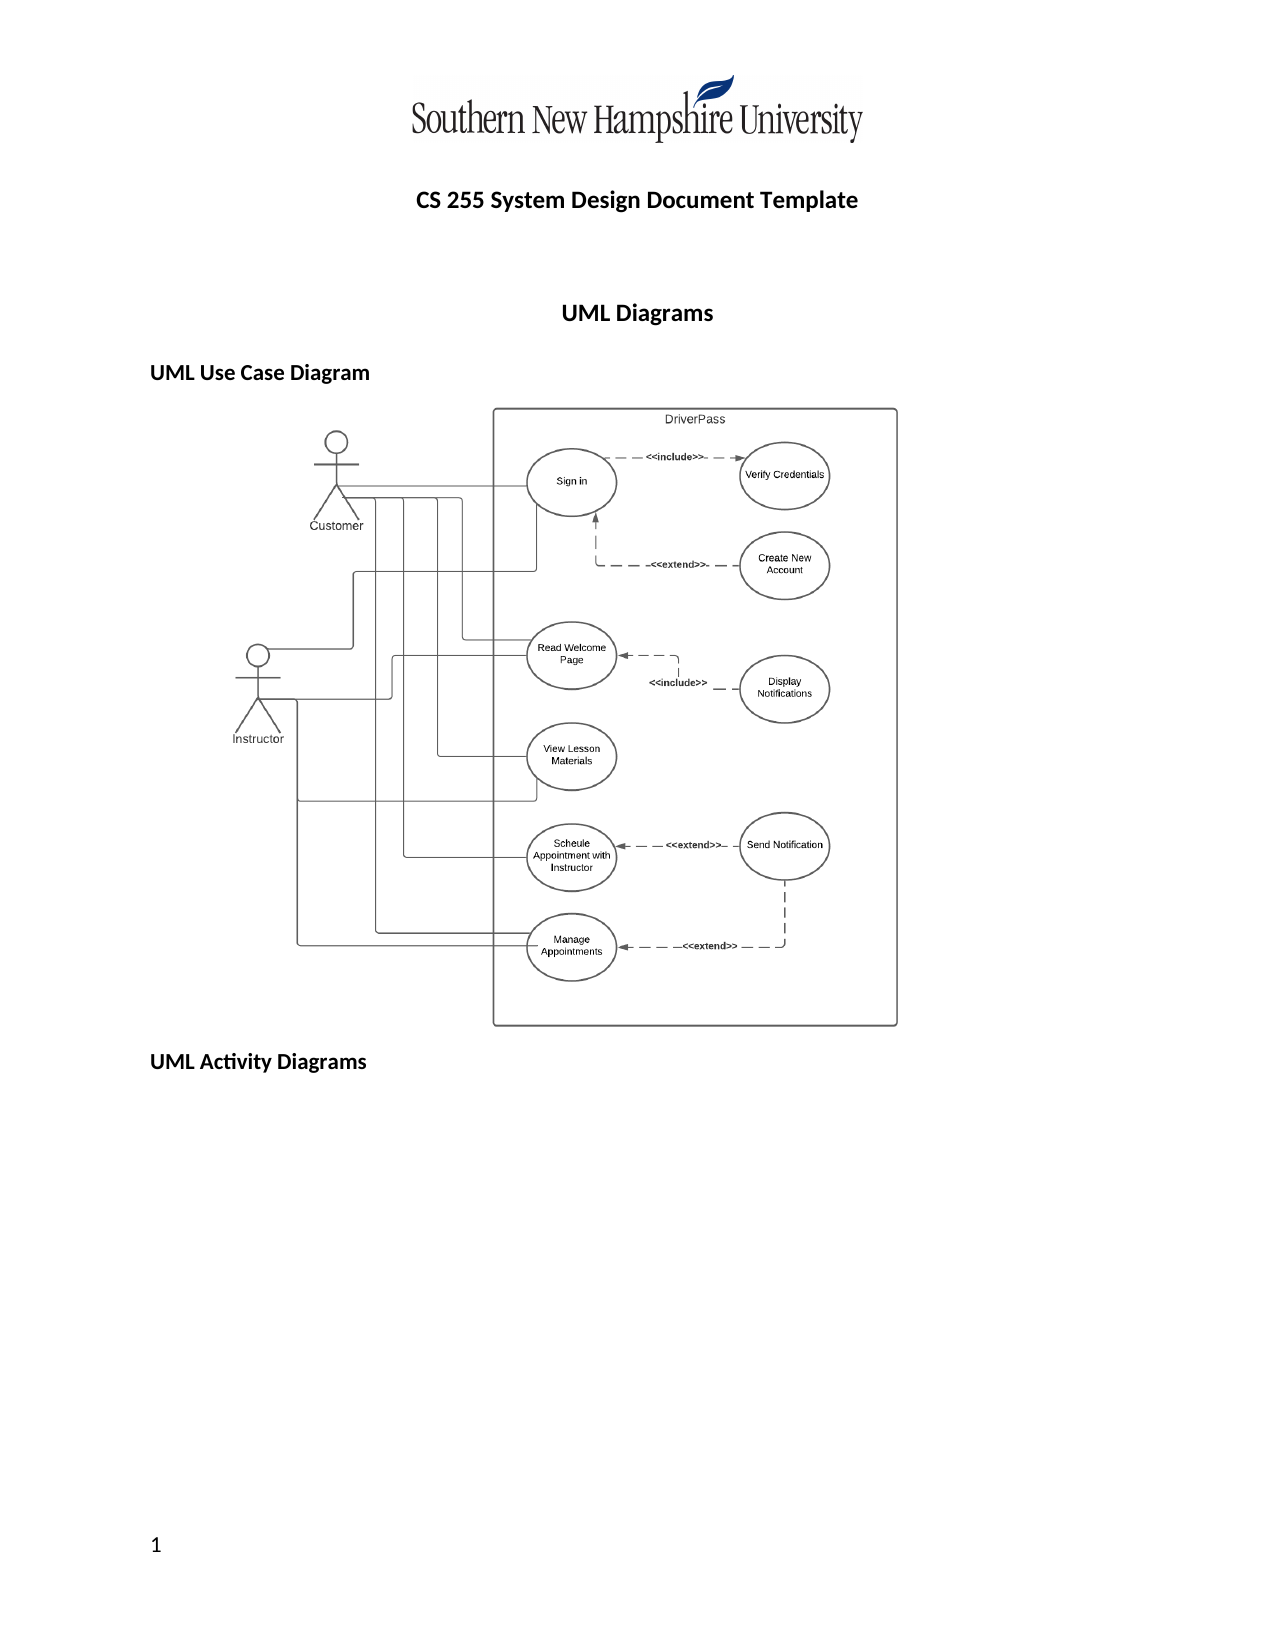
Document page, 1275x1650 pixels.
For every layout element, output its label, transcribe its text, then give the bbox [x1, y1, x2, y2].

subtitle CS 255 System Design Document Template [150, 184, 1125, 214]
picture [412, 75, 863, 143]
subtitle UML Diagrams [150, 298, 1125, 328]
subtitle UML Activity Diagrams [150, 1047, 1125, 1075]
subtitle UML Use Case Diagram [150, 358, 1125, 386]
